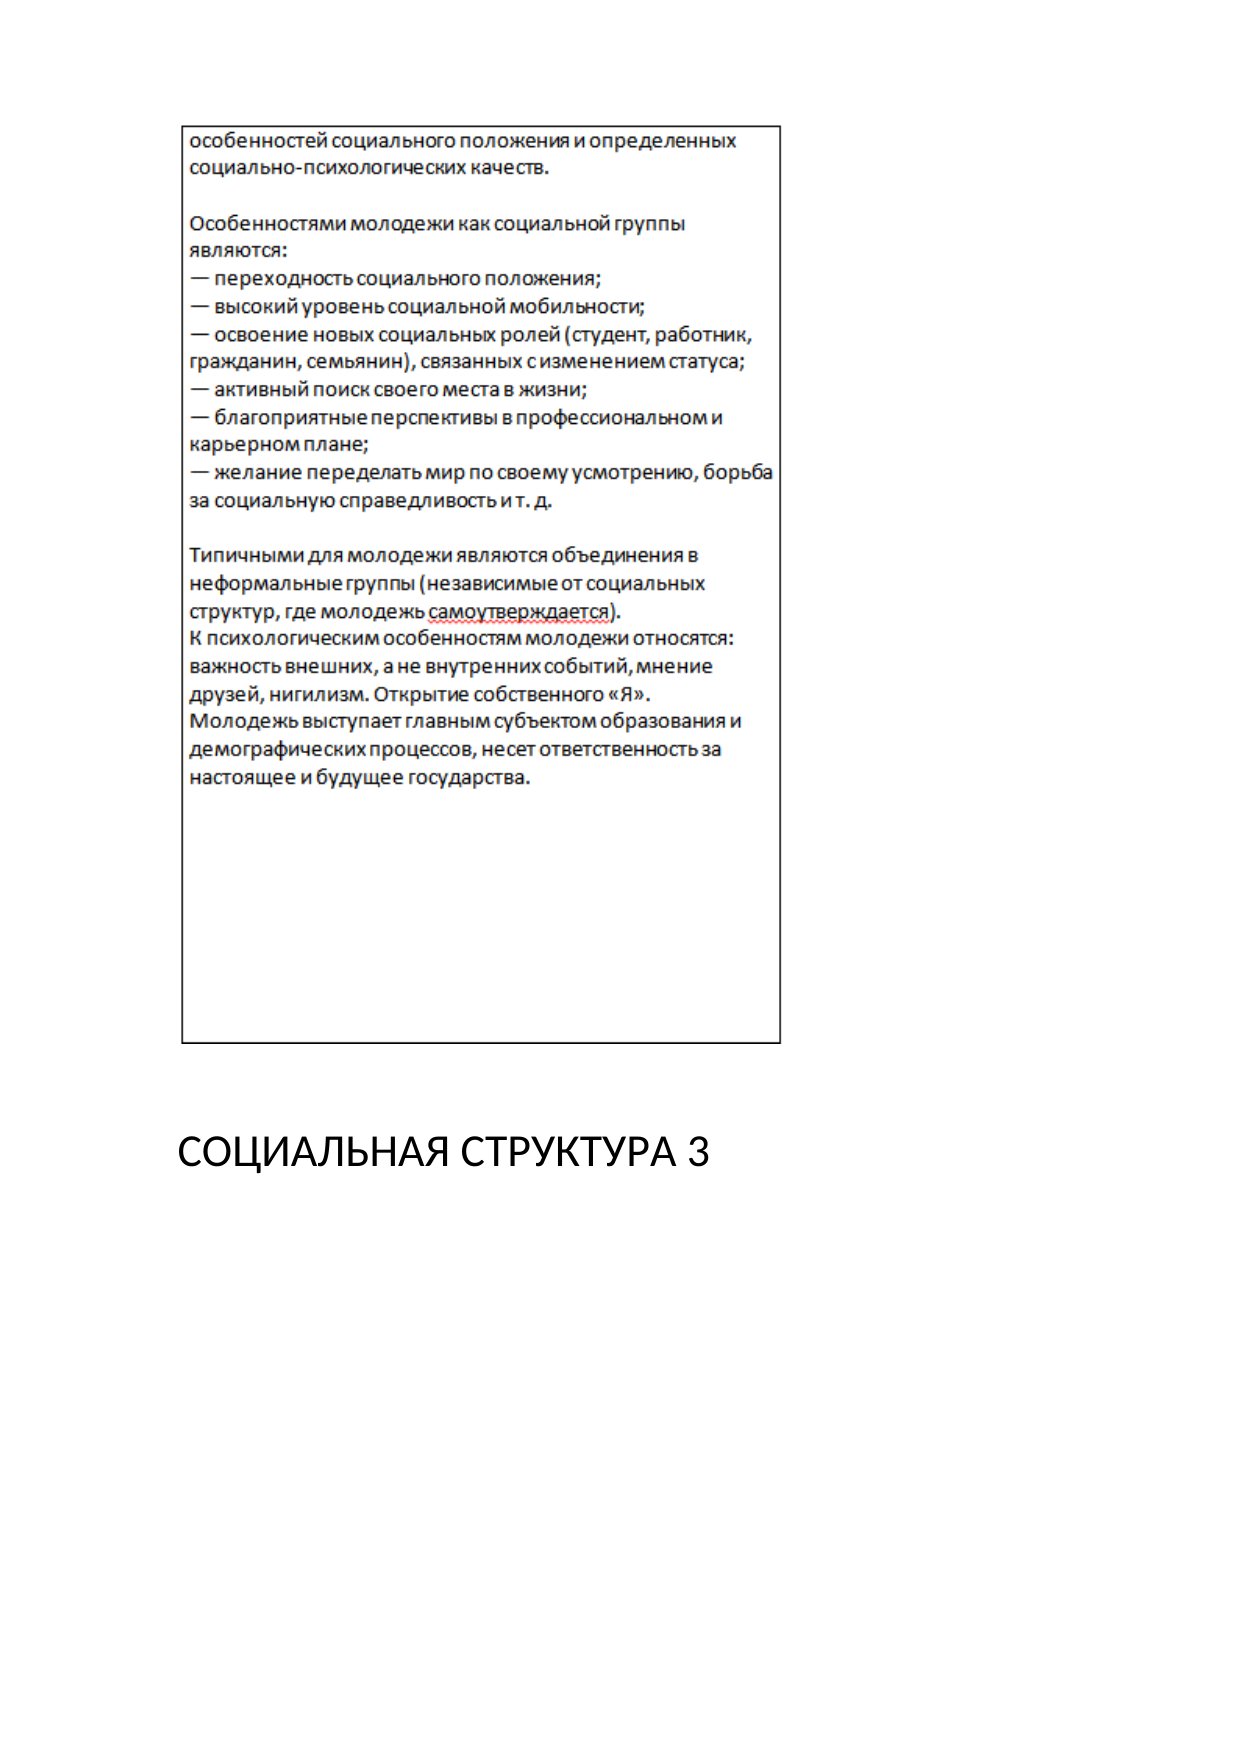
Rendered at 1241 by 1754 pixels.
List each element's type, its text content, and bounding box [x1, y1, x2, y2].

text СОЦИАЛЬНАЯ СТРУКТУРА 3 [177, 1121, 1152, 1177]
picture [177, 118, 789, 1044]
